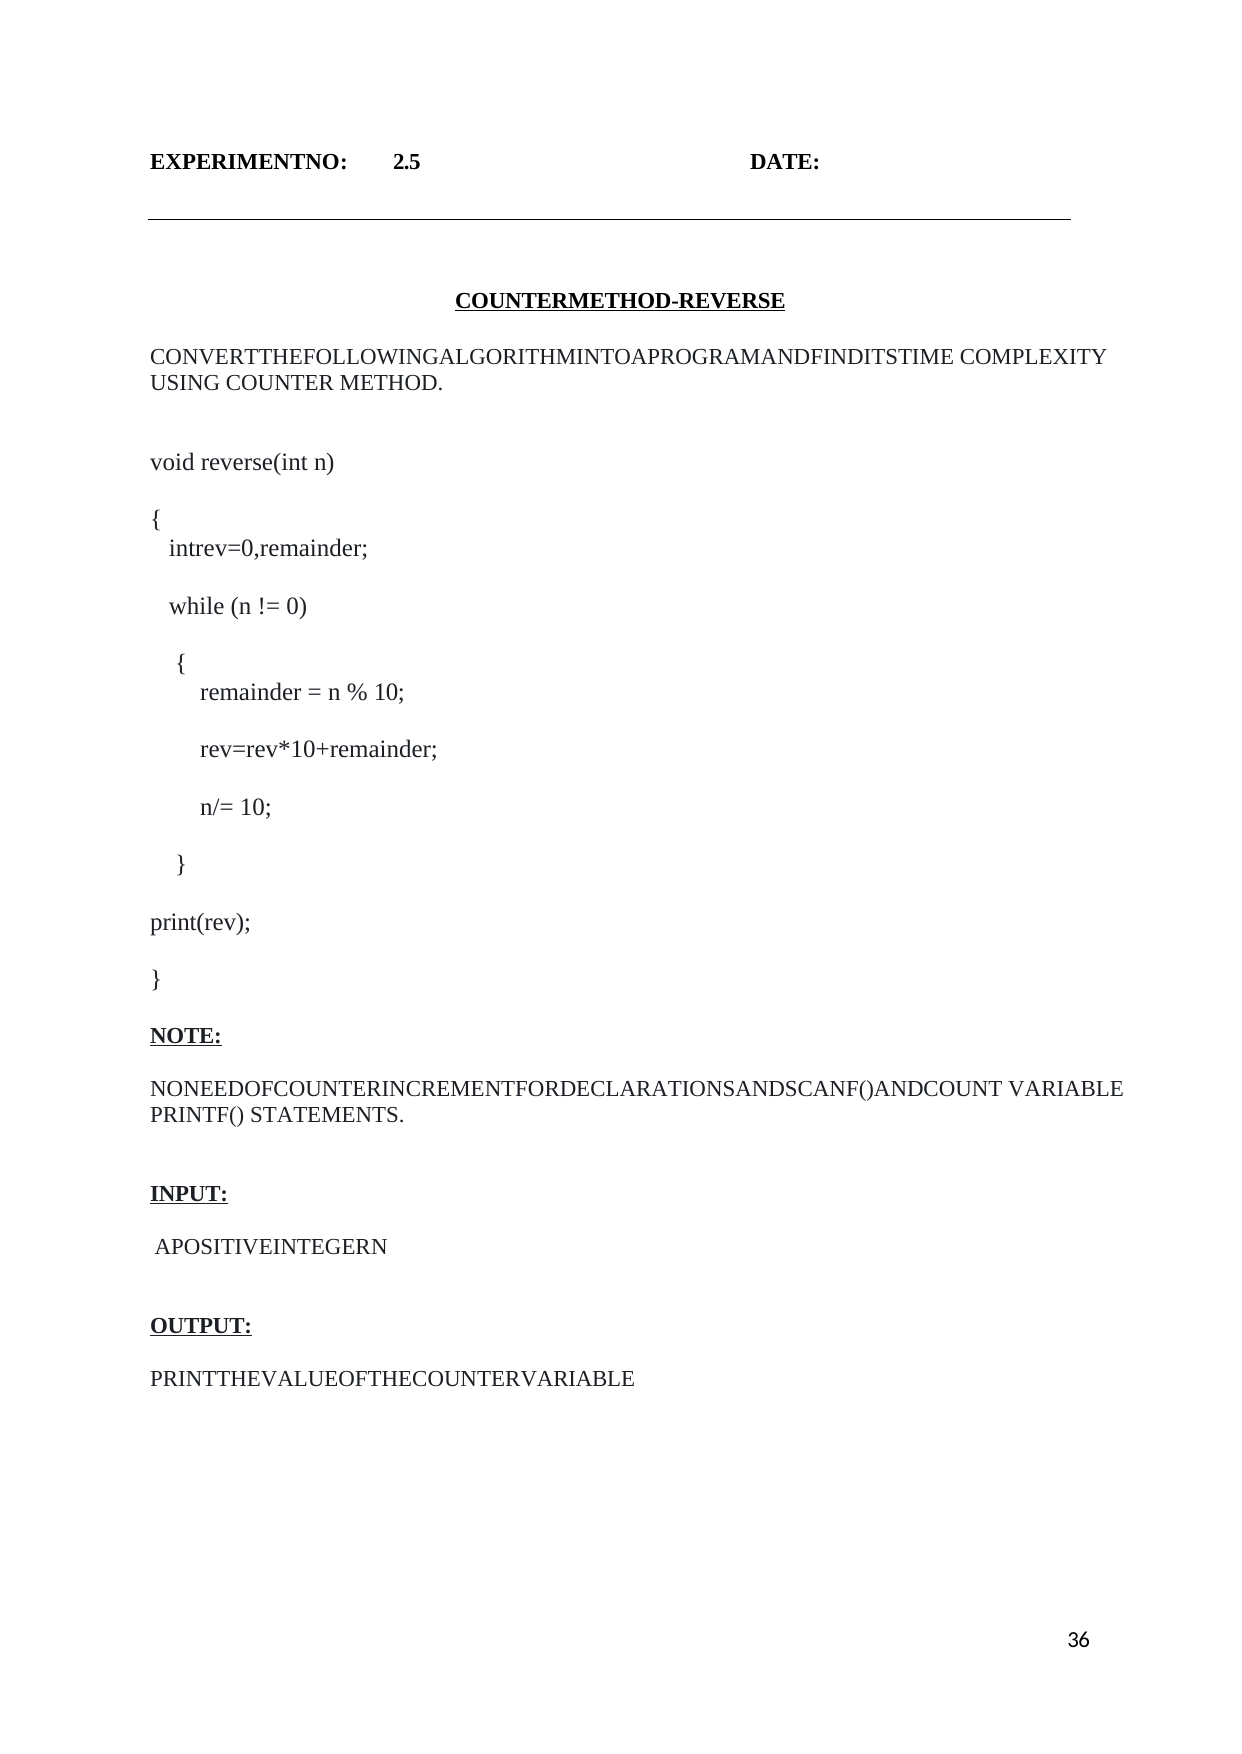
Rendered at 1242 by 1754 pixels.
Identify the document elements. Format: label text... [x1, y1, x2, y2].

text } [175, 849, 1148, 878]
text COUNTERMETHOD-REVERSE [152, 287, 1088, 314]
text INPUT: [150, 1180, 1148, 1206]
text NOTE: [150, 1022, 1148, 1048]
subtitle intrev=0,remainder; while (n != 0) [169, 533, 409, 619]
text OUTPUT: [150, 1312, 1148, 1338]
text NONEEDOFCOUNTERINCREMENTFORDECLARATIONSANDSCANF()ANDCOUNT VARIABLE PRINTF() STATEMENTS. [150, 1075, 1148, 1127]
text APOSITIVEINTEGERN [154, 1233, 1148, 1259]
text } [150, 964, 1148, 993]
text { [150, 504, 1148, 533]
text { [175, 648, 1148, 677]
subtitle remainder = n % 10; [200, 677, 1148, 706]
text rev=rev*10+remainder; n/= 10; [200, 734, 476, 821]
subtitle print(rev); [150, 907, 1148, 936]
text CONVERTTHEFOLLOWINGALGORITHMINTOAPROGRAMANDFINDITSTIME COMPLEXITY USING COUNTER METHOD. [150, 343, 1148, 396]
subtitle void reverse(int n) [150, 447, 1148, 476]
text PRINTTHEVALUEOFTHECOUNTERVARIABLE [150, 1364, 1148, 1391]
text EXPERIMENTNO: 2.5 DATE: [150, 148, 1148, 174]
